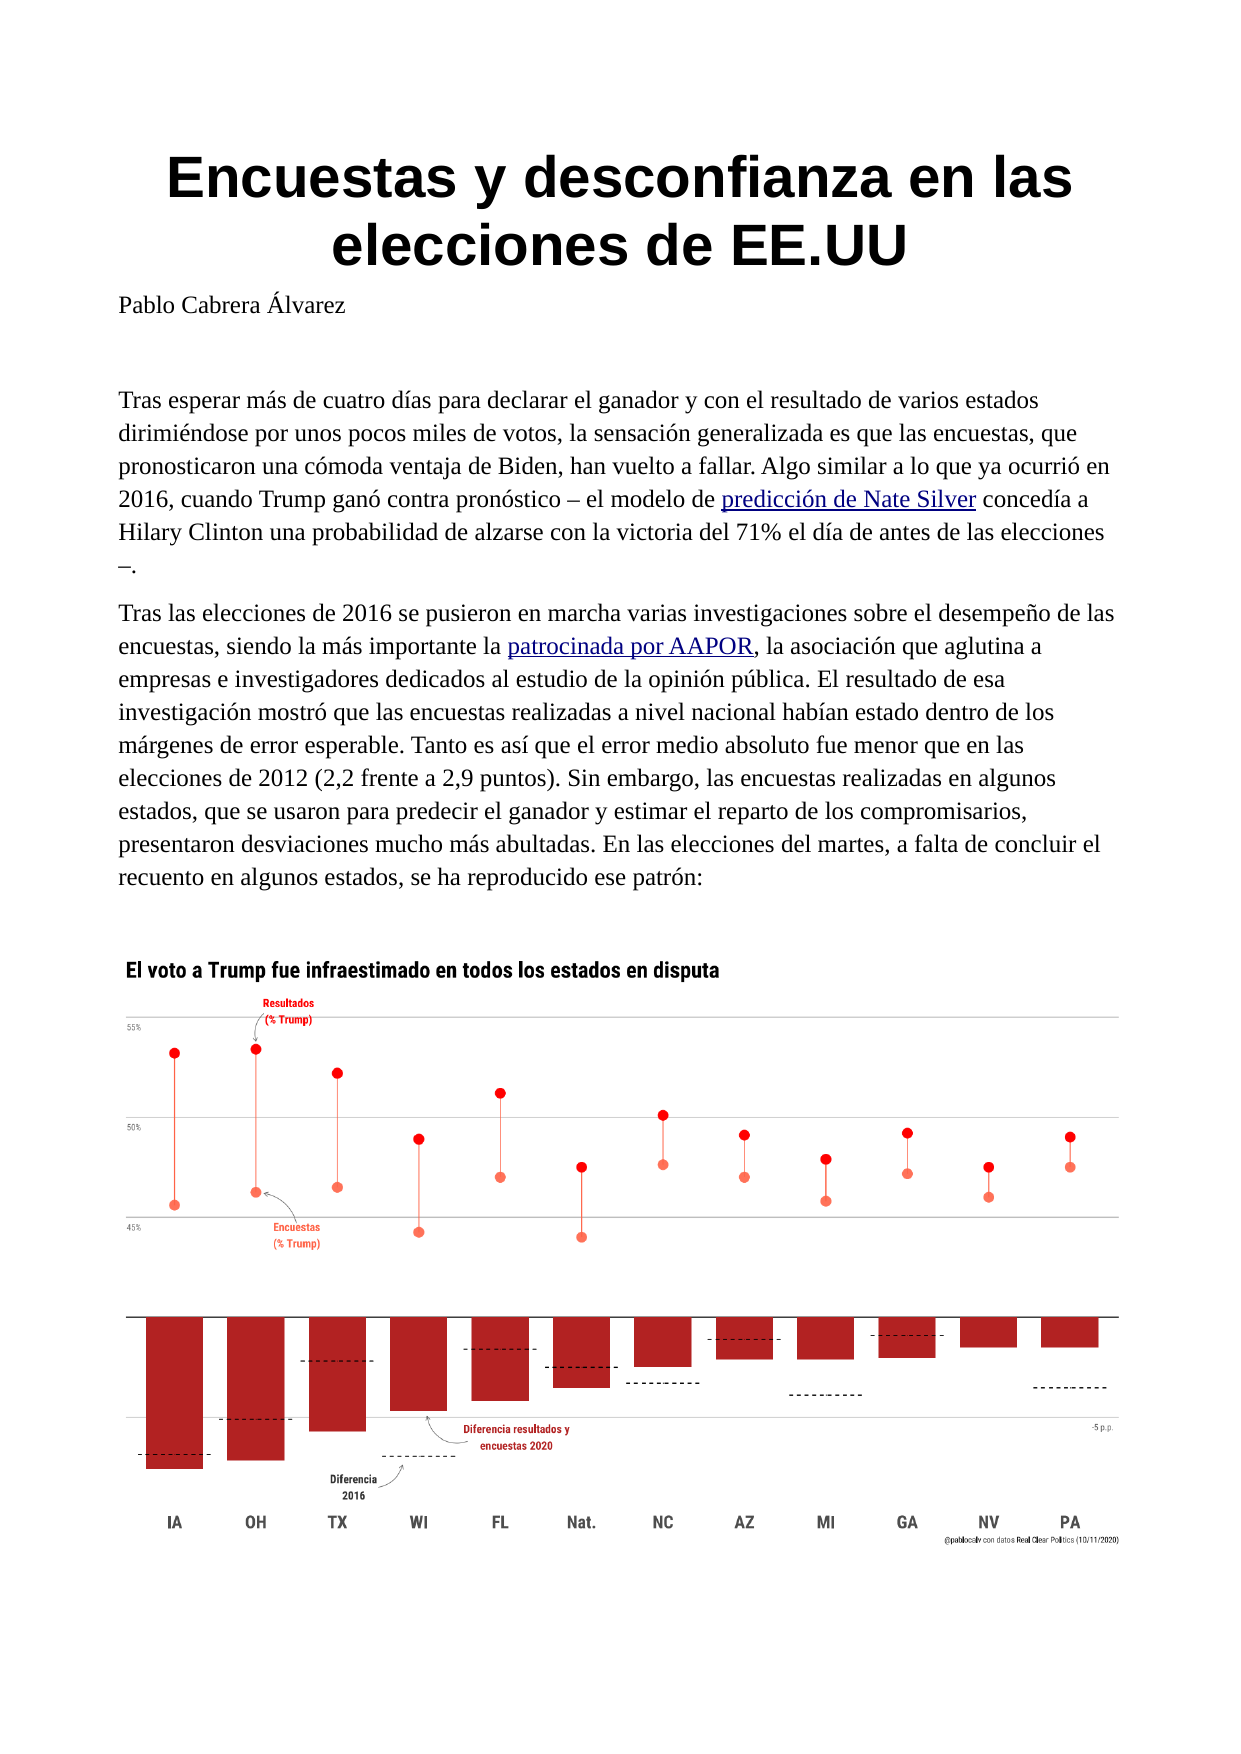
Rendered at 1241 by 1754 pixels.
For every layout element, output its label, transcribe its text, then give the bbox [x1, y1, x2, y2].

text Tras esperar más de cuatro días para declarar el ganador y con el resultado de varios estados dirimiéndose por unos pocos miles de votos, la sensación generalizada es que las encuestas, que pronosticaron una cómoda ventaja de Biden, han vuelto a fallar. Algo similar a lo que ya ocurrió en 2016, cuando Trump ganó contra pronóstico – el modelo de predicción de Nate Silver concedía a Hilary Clinton una probabilidad de alzarse con la victoria del 71% el día de antes de las elecciones –. [118, 385, 1122, 579]
text Tras las elecciones de 2016 se pusieron en marcha varias investigaciones sobre el desempeño de las encuestas, siendo la más importante la patrocinada por AAPOR, la asociación que aglutina a empresas e investigadores dedicados al estudio de la opinión pública. El resultado de esa investigación mostró que las encuestas realizadas a nivel nacional habían estado dentro de los márgenes de error esperable. Tanto es así que el error medio absoluto fue menor que en las elecciones de 2012 (2,2 frente a 2,9 puntos). Sin embargo, las encuestas realizadas en algunos estados, que se usaron para predecir el ganador y estimar el reparto de los compromisarios, presentaron desviaciones mucho más abultadas. En las elecciones del martes, a falta de concluir el recuento en algunos estados, se ha reproducido ese patrón: [118, 598, 1122, 891]
picture [118, 957, 1123, 1549]
title Encuestas y desconfianza en las elecciones de EE.UU [118, 143, 1122, 277]
text Pablo Cabrera Álvarez [118, 290, 1122, 318]
